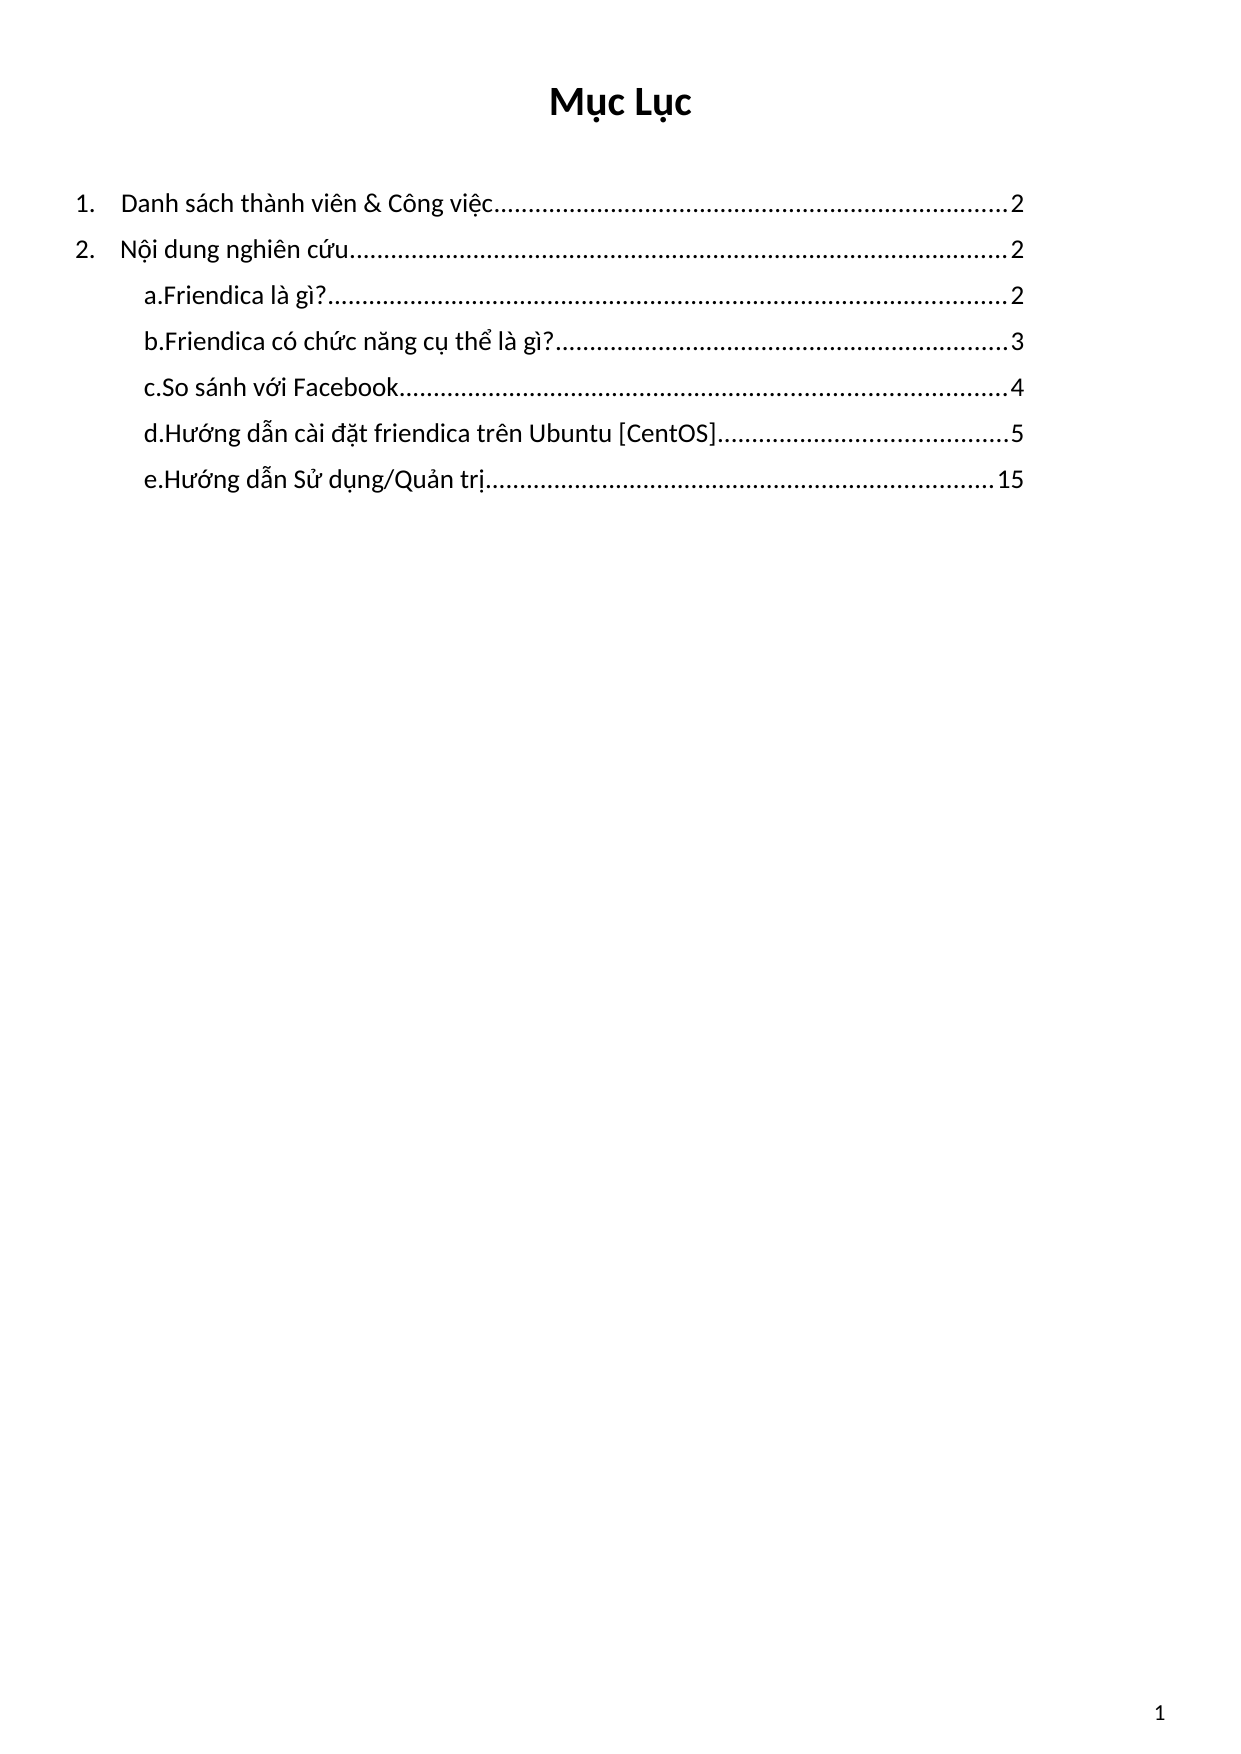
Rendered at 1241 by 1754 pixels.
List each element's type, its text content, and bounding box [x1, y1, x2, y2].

text 2. Nội dung nghiên cứu 2 [75, 232, 1165, 265]
text c.So sánh với Facebook 4 [98, 371, 1165, 403]
text e.Hướng dẫn Sử dụng/Quản trị 15 [98, 463, 1165, 496]
text d.Hướng dẫn cài đặt friendica trên Ubuntu [CentOS] 5 [98, 417, 1165, 449]
text b.Friendica có chức năng cụ thể là gì? 3 [98, 324, 1165, 357]
text a.Friendica là gì? 2 [98, 278, 1165, 311]
text Mục Lục [75, 75, 1165, 126]
text 1. Danh sách thành viên & Công việc 2 [75, 186, 1165, 219]
